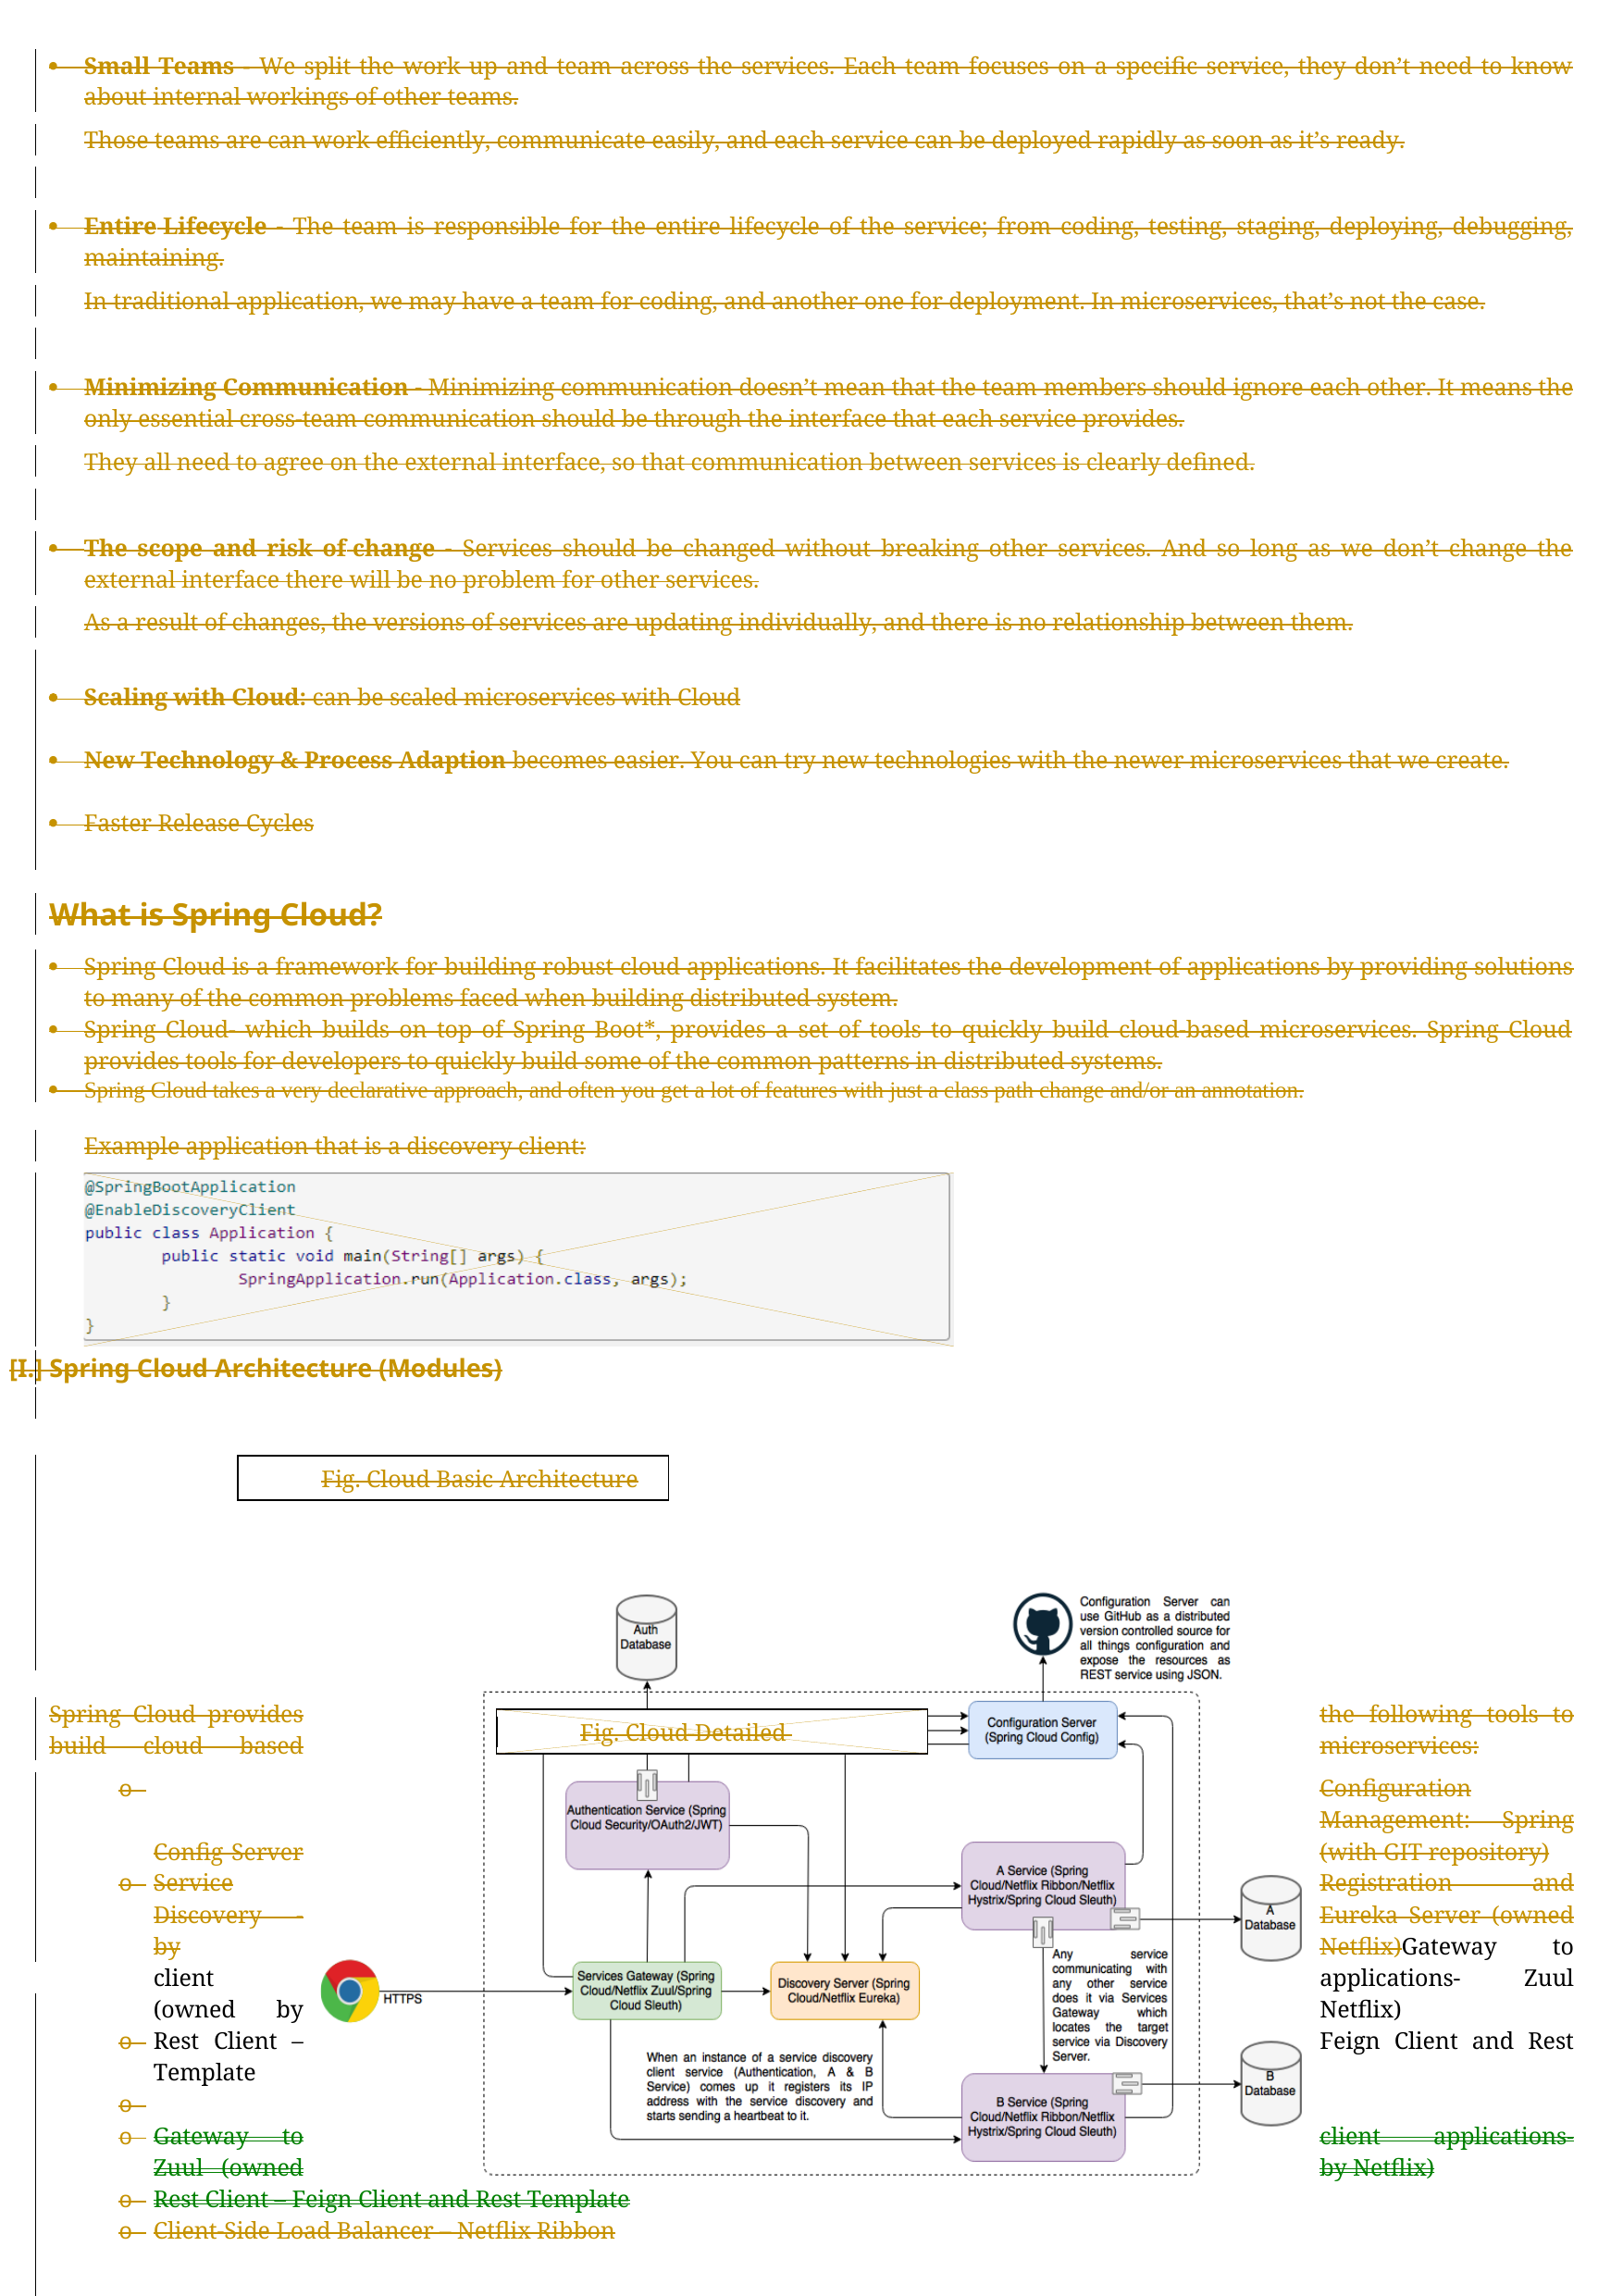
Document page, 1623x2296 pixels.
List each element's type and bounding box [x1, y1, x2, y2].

picture [525, 1173, 954, 1346]
picture [320, 1586, 1303, 2178]
picture [89, 1173, 949, 1259]
picture [89, 1260, 948, 1347]
picture [83, 1173, 514, 1346]
